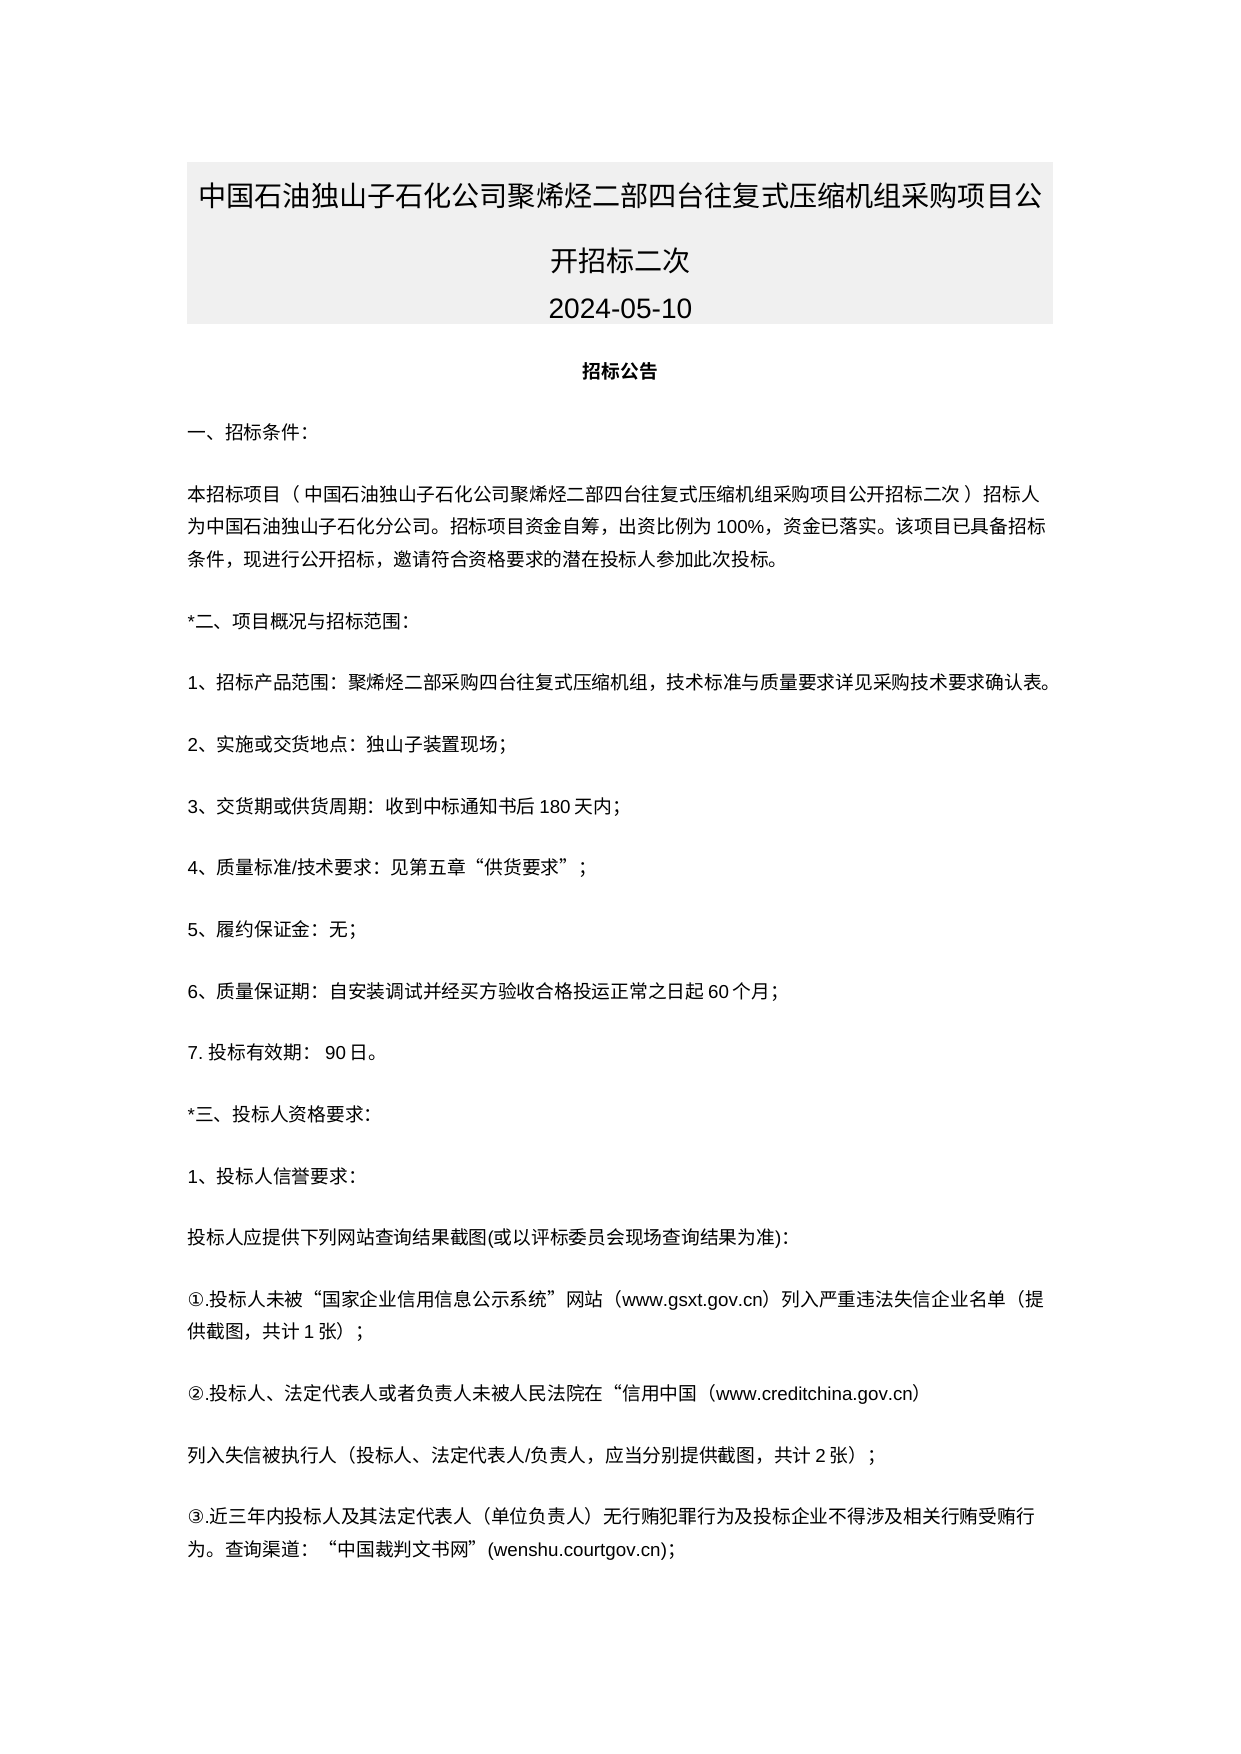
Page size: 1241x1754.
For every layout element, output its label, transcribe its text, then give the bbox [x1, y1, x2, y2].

text ①.投标人未被“国家企业信用信息公示系统”网站（www.gsxt.gov.cn）列入严重违法失信企业名单（提供截图，共计1张）； [187, 1282, 1053, 1347]
text 4、质量标准/技术要求：见第五章“供货要求”； [187, 850, 1053, 883]
text 1、招标产品范围：聚烯烃二部采购四台往复式压缩机组，技术标准与质量要求详见采购技术要求确认表。 [187, 665, 1053, 698]
text ②.投标人、法定代表人或者负责人未被人民法院在“信用中国（www.creditchina.gov.cn） [187, 1376, 1053, 1409]
text *二、项目概况与招标范围： [187, 604, 1053, 636]
text 7. 投标有效期： 90日。 [187, 1035, 1053, 1068]
text 1、投标人信誉要求： [187, 1159, 1053, 1191]
text ③.近三年内投标人及其法定代表人（单位负责人）无行贿犯罪行为及投标企业不得涉及相关行贿受贿行为。查询渠道：“中国裁判文书网”(wenshu.courtgov.cn)； [187, 1499, 1053, 1564]
text *三、投标人资格要求： [187, 1097, 1053, 1129]
text 本招标项目（ 中国石油独山子石化公司聚烯烃二部四台往复式压缩机组采购项目公开招标二次 ）招标人为中国石油独山子石化分公司。招标项目资金自筹，出资比例为100%，资金已落实。该项目已具备招标条件，现进行公开招标，邀请符合资格要求的潜在投标人参加此次投标。 [187, 477, 1053, 574]
text 投标人应提供下列网站查询结果截图(或以评标委员会现场查询结果为准)： [187, 1220, 1053, 1253]
text 一、招标条件： [187, 415, 1053, 448]
text 3、交货期或供货周期：收到中标通知书后180天内； [187, 789, 1053, 821]
text 6、质量保证期：自安装调试并经买方验收合格投运正常之日起60个月； [187, 974, 1053, 1006]
text 中国石油独山子石化公司聚烯烃二部四台往复式压缩机组采购项目公开招标二次 [187, 162, 1053, 292]
text 列入失信被执行人（投标人、法定代表人/负责人，应当分别提供截图，共计2张）； [187, 1438, 1053, 1470]
text 招标公告 [187, 354, 1053, 386]
text 2、实施或交货地点：独山子装置现场； [187, 727, 1053, 759]
text 5、履约保证金：无； [187, 912, 1053, 944]
text 2024-05-10 [187, 292, 1053, 324]
